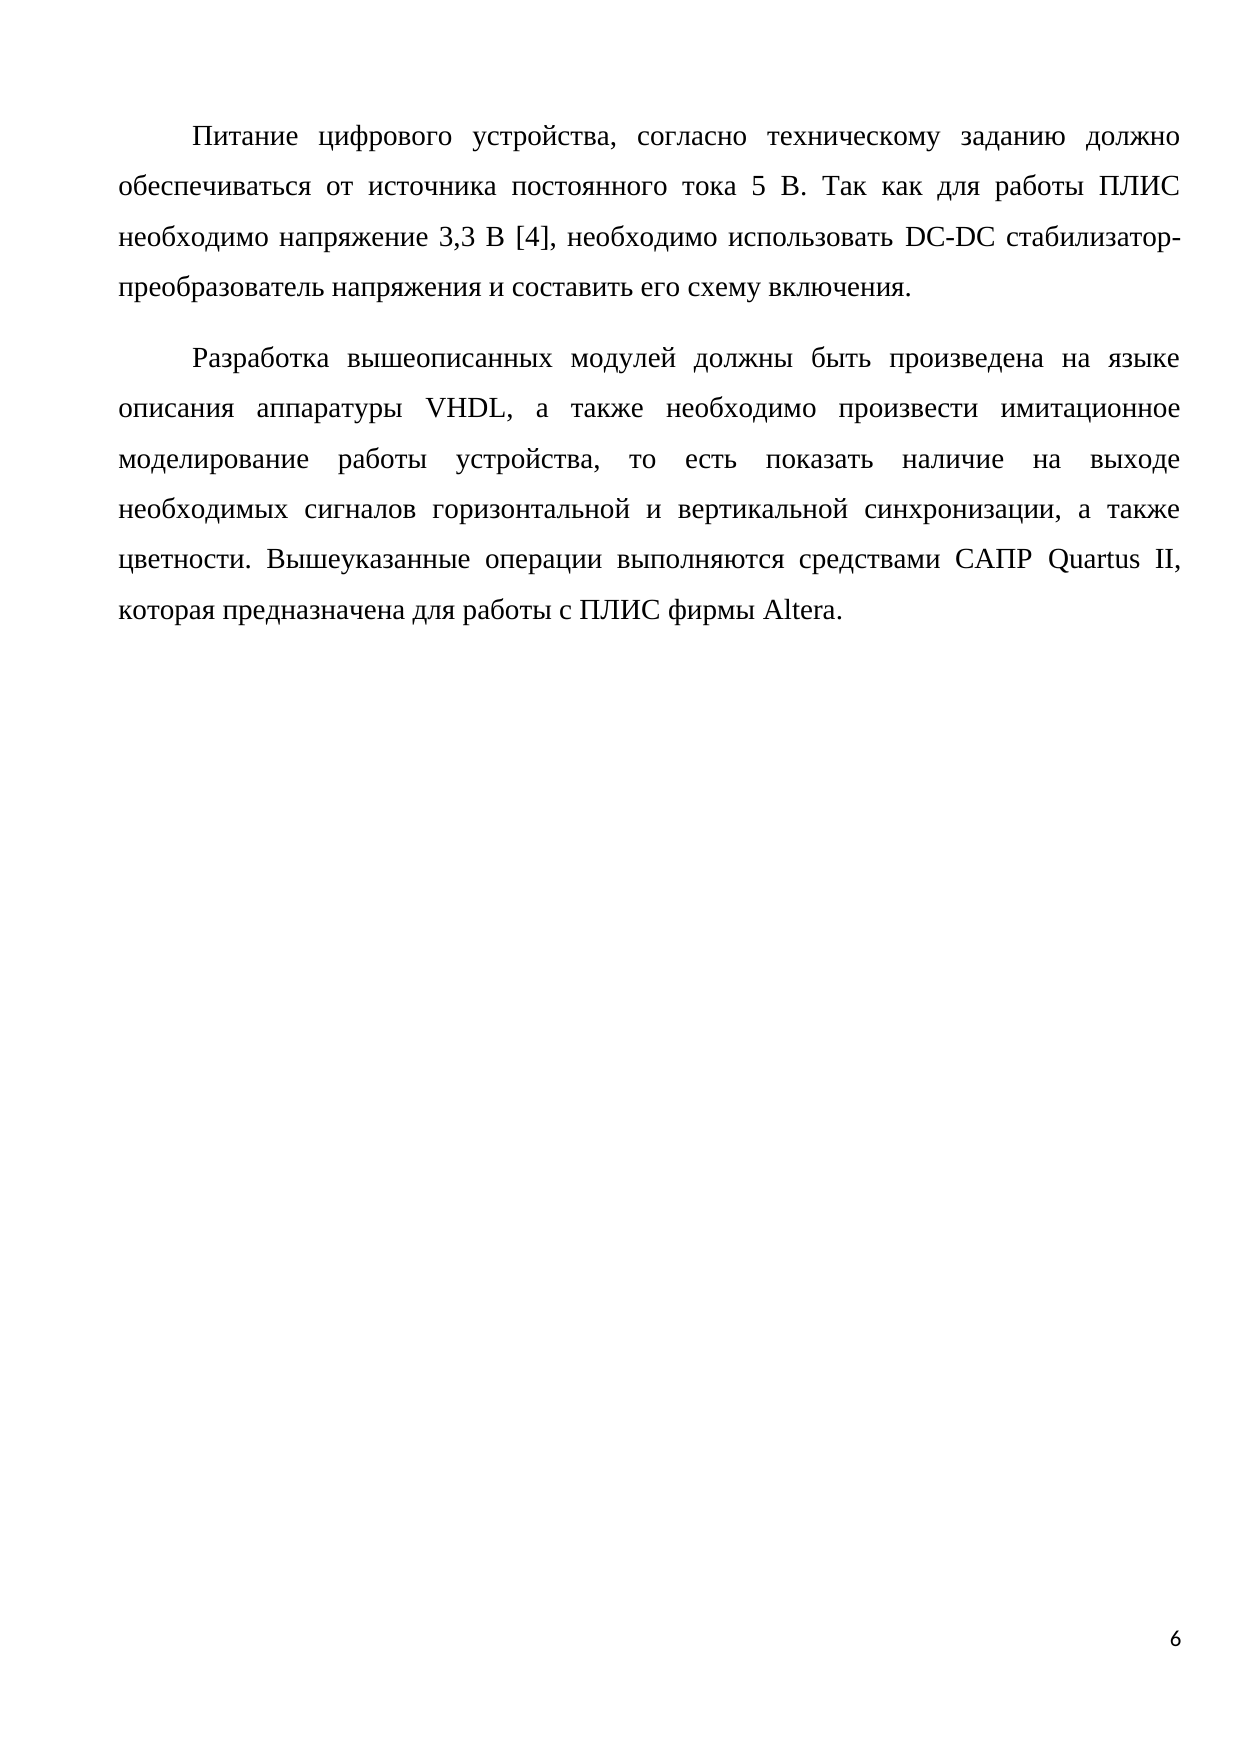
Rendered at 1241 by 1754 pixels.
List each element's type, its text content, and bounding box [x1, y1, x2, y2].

text Разработка вышеописанных модулей должны быть произведена на языке описания аппаратуры VHDL, а также необходимо произвести имитационное моделирование работы устройства, то есть показать наличие на выходе необходимых сигналов горизонтальной и вертикальной синхронизации, а также цветности. Вышеуказанные операции выполняются средствами САПР Quartus II, которая предназначена для работы с ПЛИС фирмы Altera. [118, 340, 1181, 625]
text Питание цифрового устройства, согласно техническому заданию должно обеспечиваться от источника постоянного тока 5 В. Так как для работы ПЛИС необходимо напряжение 3,3 В [4], необходимо использовать DC-DC стабилизатор-преобразователь напряжения и составить его схему включения. [118, 118, 1181, 303]
